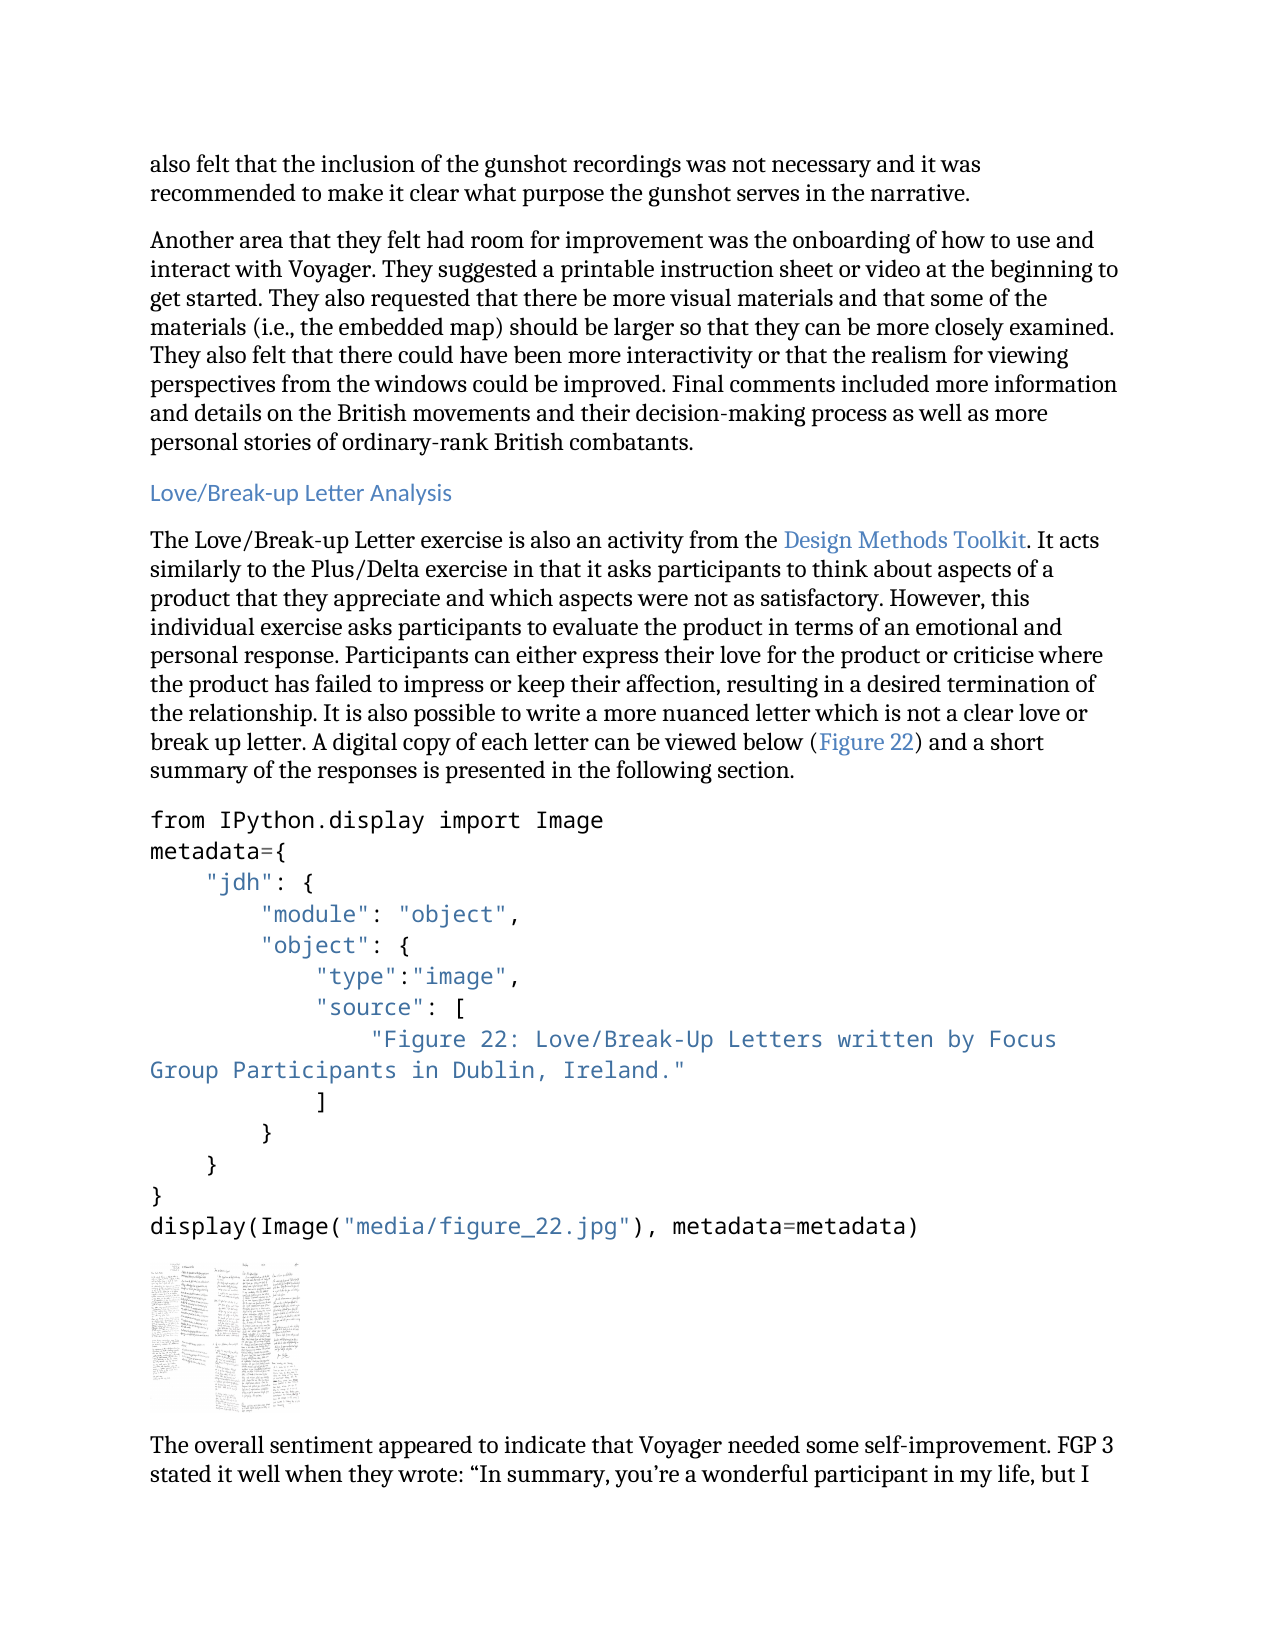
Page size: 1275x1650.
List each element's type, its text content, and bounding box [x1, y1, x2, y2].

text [150, 150, 1125, 207]
picture [150, 1262, 300, 1413]
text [150, 1431, 1125, 1488]
text The Love/Break-up Letter exercise is also an activity from the Design Methods Toolkit. It acts similarly to the Plus/Delta exercise in that it asks participants to think about aspects of a product that they appreciate and which aspects were not as satisfactory. However, this individual exercise asks participants to evaluate the product in terms of an emotional and personal response. Participants can either express their love for the product or criticise where the product has failed to impress or keep their affection, resulting in a desired termination of the relationship. It is also possible to write a more nuanced letter which is not a clear love or break up letter. A digital copy of each letter can be viewed below (Figure 22) and a short summary of the responses is presented in the following section. [150, 526, 1125, 785]
text from IPython.display import Image metadata={ "jdh": { "module": "object", "object": { "type":"image", "source": [ "Figure 22: Love/Break-Up Letters written by Focus Group Participants in Dublin, Ireland." ] } } } display(Image("media/figure_22.jpg"), metadata=metadata) [150, 804, 1125, 1241]
subtitle Love/Break-up Letter Analysis [150, 477, 1125, 508]
text Another area that they felt had room for improvement was the onboarding of how to use and interact with Voyager. They suggested a printable instruction sheet or video at the beginning to get started. They also requested that there be more visual materials and that some of the materials (i.e., the embedded map) should be larger so that they can be more closely examined. They also felt that there could have been more interactivity or that the realism for viewing perspectives from the windows could be improved. Final comments included more information and details on the British movements and their decision-making process as well as more personal stories of ordinary-rank British combatants. [150, 226, 1125, 456]
